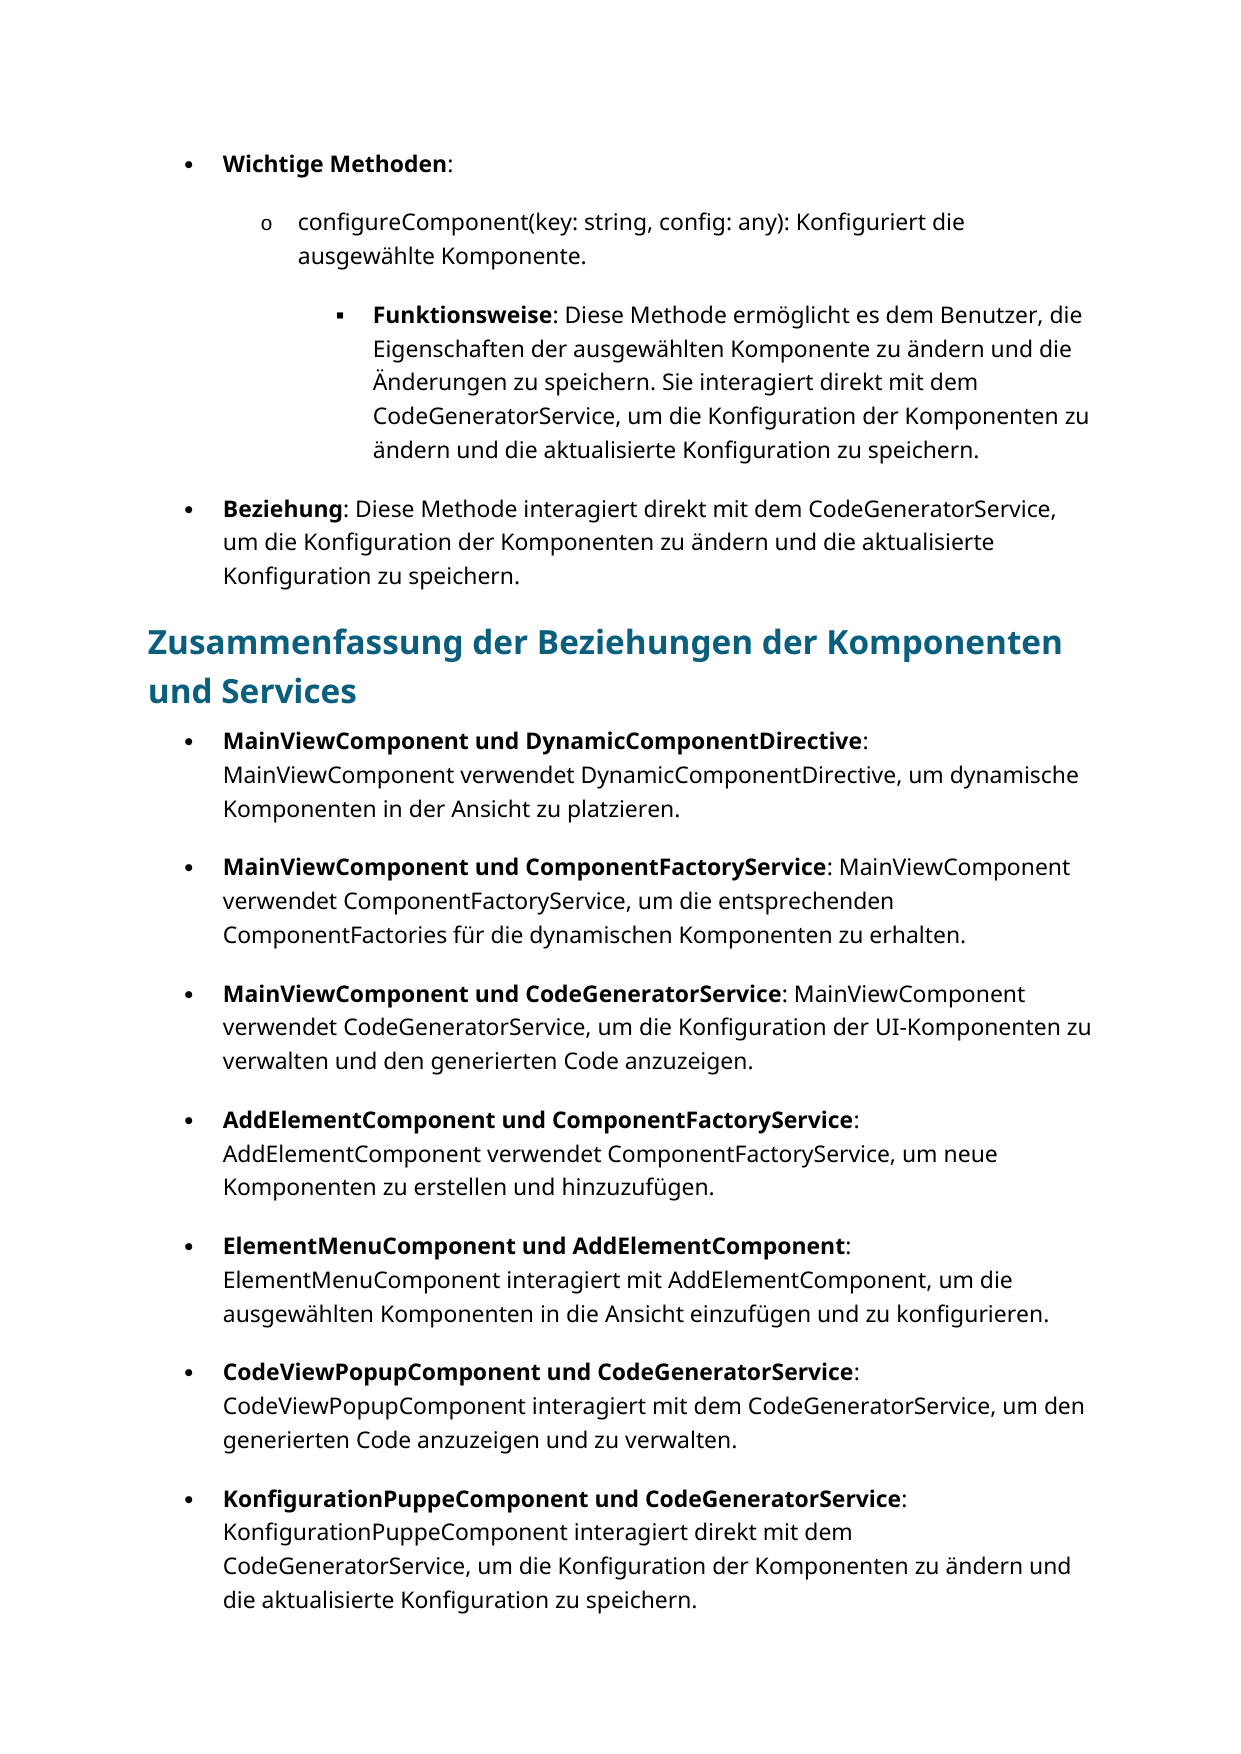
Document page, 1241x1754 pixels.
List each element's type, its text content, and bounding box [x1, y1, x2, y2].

list MainViewComponent und DynamicComponentDirective: MainViewComponent verwendet DynamicComponentDirective, um dynamische Komponenten in der Ansicht zu platzieren. [185, 725, 1093, 824]
subtitle Zusammenfassung der Beziehungen der Komponenten und Services [148, 619, 1093, 713]
list Funktionsweise: Diese Methode ermöglicht es dem Benutzer, die Eigenschaften der ausgewählten Komponente zu ändern und die Änderungen zu speichern. Sie interagiert direkt mit dem CodeGeneratorService, um die Konfiguration der Komponenten zu ändern und die aktualisierte Konfiguration zu speichern. [335, 299, 1093, 465]
list Wichtige Methoden: [185, 148, 1093, 179]
list KonfigurationPuppeComponent und CodeGeneratorService: KonfigurationPuppeComponent interagiert direkt mit dem CodeGeneratorService, um die Konfiguration der Komponenten zu ändern und die aktualisierte Konfiguration zu speichern. [185, 1483, 1093, 1615]
list MainViewComponent und CodeGeneratorService: MainViewComponent verwendet CodeGeneratorService, um die Konfiguration der UI-Komponenten zu verwalten und den generierten Code anzuzeigen. [185, 978, 1093, 1076]
list Beziehung: Diese Methode interagiert direkt mit dem CodeGeneratorService, um die Konfiguration der Komponenten zu ändern und die aktualisierte Konfiguration zu speichern. [185, 493, 1093, 591]
list AddElementComponent und ComponentFactoryService: AddElementComponent verwendet ComponentFactoryService, um neue Komponenten zu erstellen und hinzuzufügen. [185, 1104, 1093, 1203]
list configureComponent(key: string, config: any): Konfiguriert die ausgewählte Komponente. [260, 206, 1093, 271]
list ElementMenuComponent und AddElementComponent: ElementMenuComponent interagiert mit AddElementComponent, um die ausgewählten Komponenten in die Ansicht einzufügen und zu konfigurieren. [185, 1230, 1093, 1329]
list MainViewComponent und ComponentFactoryService: MainViewComponent verwendet ComponentFactoryService, um die entsprechenden ComponentFactories für die dynamischen Komponenten zu erhalten. [185, 851, 1093, 950]
list CodeViewPopupComponent und CodeGeneratorService: CodeViewPopupComponent interagiert mit dem CodeGeneratorService, um den generierten Code anzuzeigen und zu verwalten. [185, 1356, 1093, 1455]
